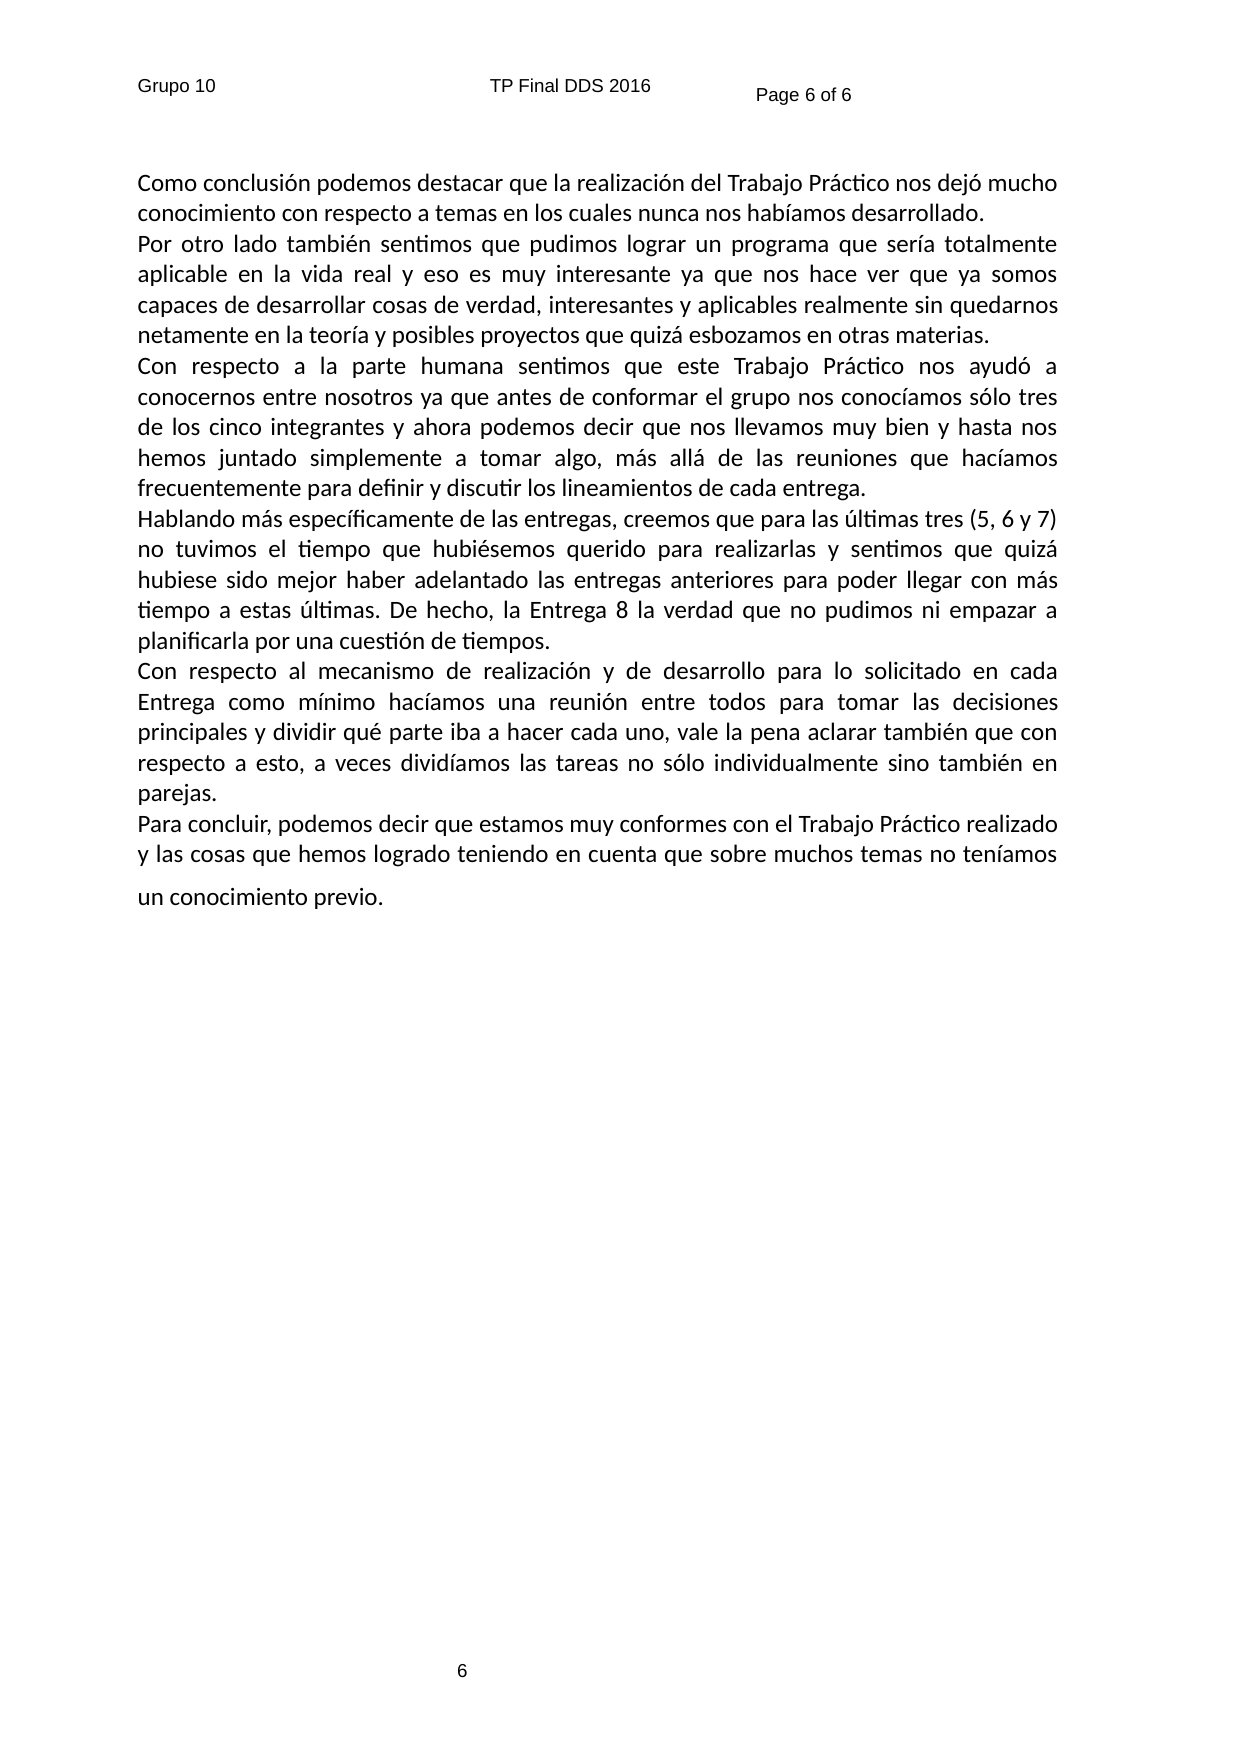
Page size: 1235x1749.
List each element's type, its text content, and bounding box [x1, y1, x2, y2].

text Por otro lado también sentimos que pudimos lograr un programa que sería totalmente aplicable en la vida real y eso es muy interesante ya que nos hace ver que ya somos capaces de desarrollar cosas de verdad, interesantes y aplicables realmente sin quedarnos netamente en la teoría y posibles proyectos que quizá esbozamos en otras materias. [137, 228, 1059, 350]
text Hablando más específicamente de las entregas, creemos que para las últimas tres (5, 6 y 7) no tuvimos el tiempo que hubiésemos querido para realizarlas y sentimos que quizá hubiese sido mejor haber adelantado las entregas anteriores para poder llegar con más tiempo a estas últimas. De hecho, la Entrega 8 la verdad que no pudimos ni empazar a planificarla por una cuestión de tiempos. [137, 503, 1059, 655]
text Como conclusión podemos destacar que la realización del Trabajo Práctico nos dejó mucho conocimiento con respecto a temas en los cuales nunca nos habíamos desarrollado. [137, 167, 1059, 228]
text Para concluir, podemos decir que estamos muy conformes con el Trabajo Práctico realizado y las cosas que hemos logrado teniendo en cuenta que sobre muchos temas no teníamos un conocimiento previo. [137, 808, 1059, 915]
text Con respecto a la parte humana sentimos que este Trabajo Práctico nos ayudó a conocernos entre nosotros ya que antes de conformar el grupo nos conocíamos sólo tres de los cinco integrantes y ahora podemos decir que nos llevamos muy bien y hasta nos hemos juntado simplemente a tomar algo, más allá de las reuniones que hacíamos frecuentemente para definir y discutir los lineamientos de cada entrega. [137, 350, 1059, 503]
text Con respecto al mecanismo de realización y de desarrollo para lo solicitado en cada Entrega como mínimo hacíamos una reunión entre todos para tomar las decisiones principales y dividir qué parte iba a hacer cada uno, vale la pena aclarar también que con respecto a esto, a veces dividíamos las tareas no sólo individualmente sino también en parejas. [137, 655, 1059, 808]
